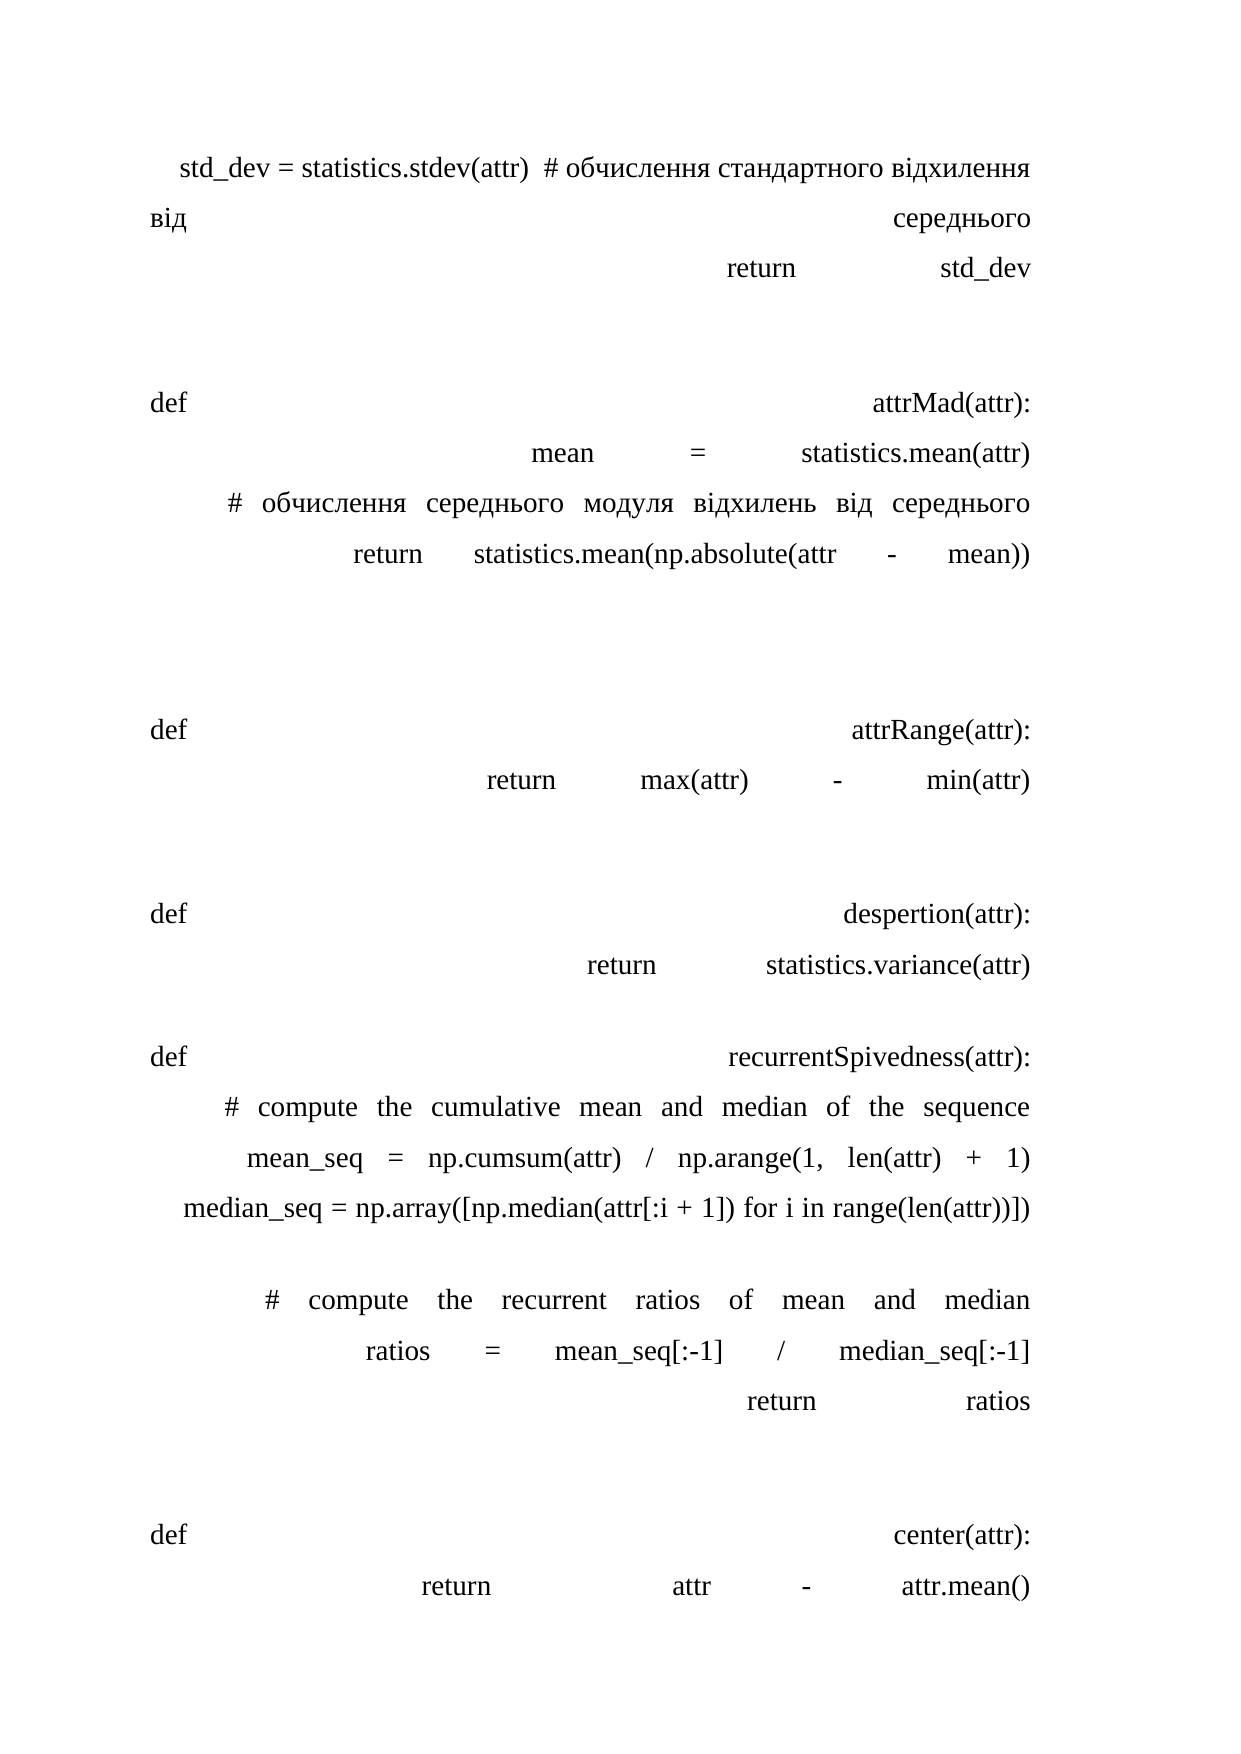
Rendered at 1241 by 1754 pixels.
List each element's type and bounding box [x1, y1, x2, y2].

text [150, 150, 1031, 1601]
